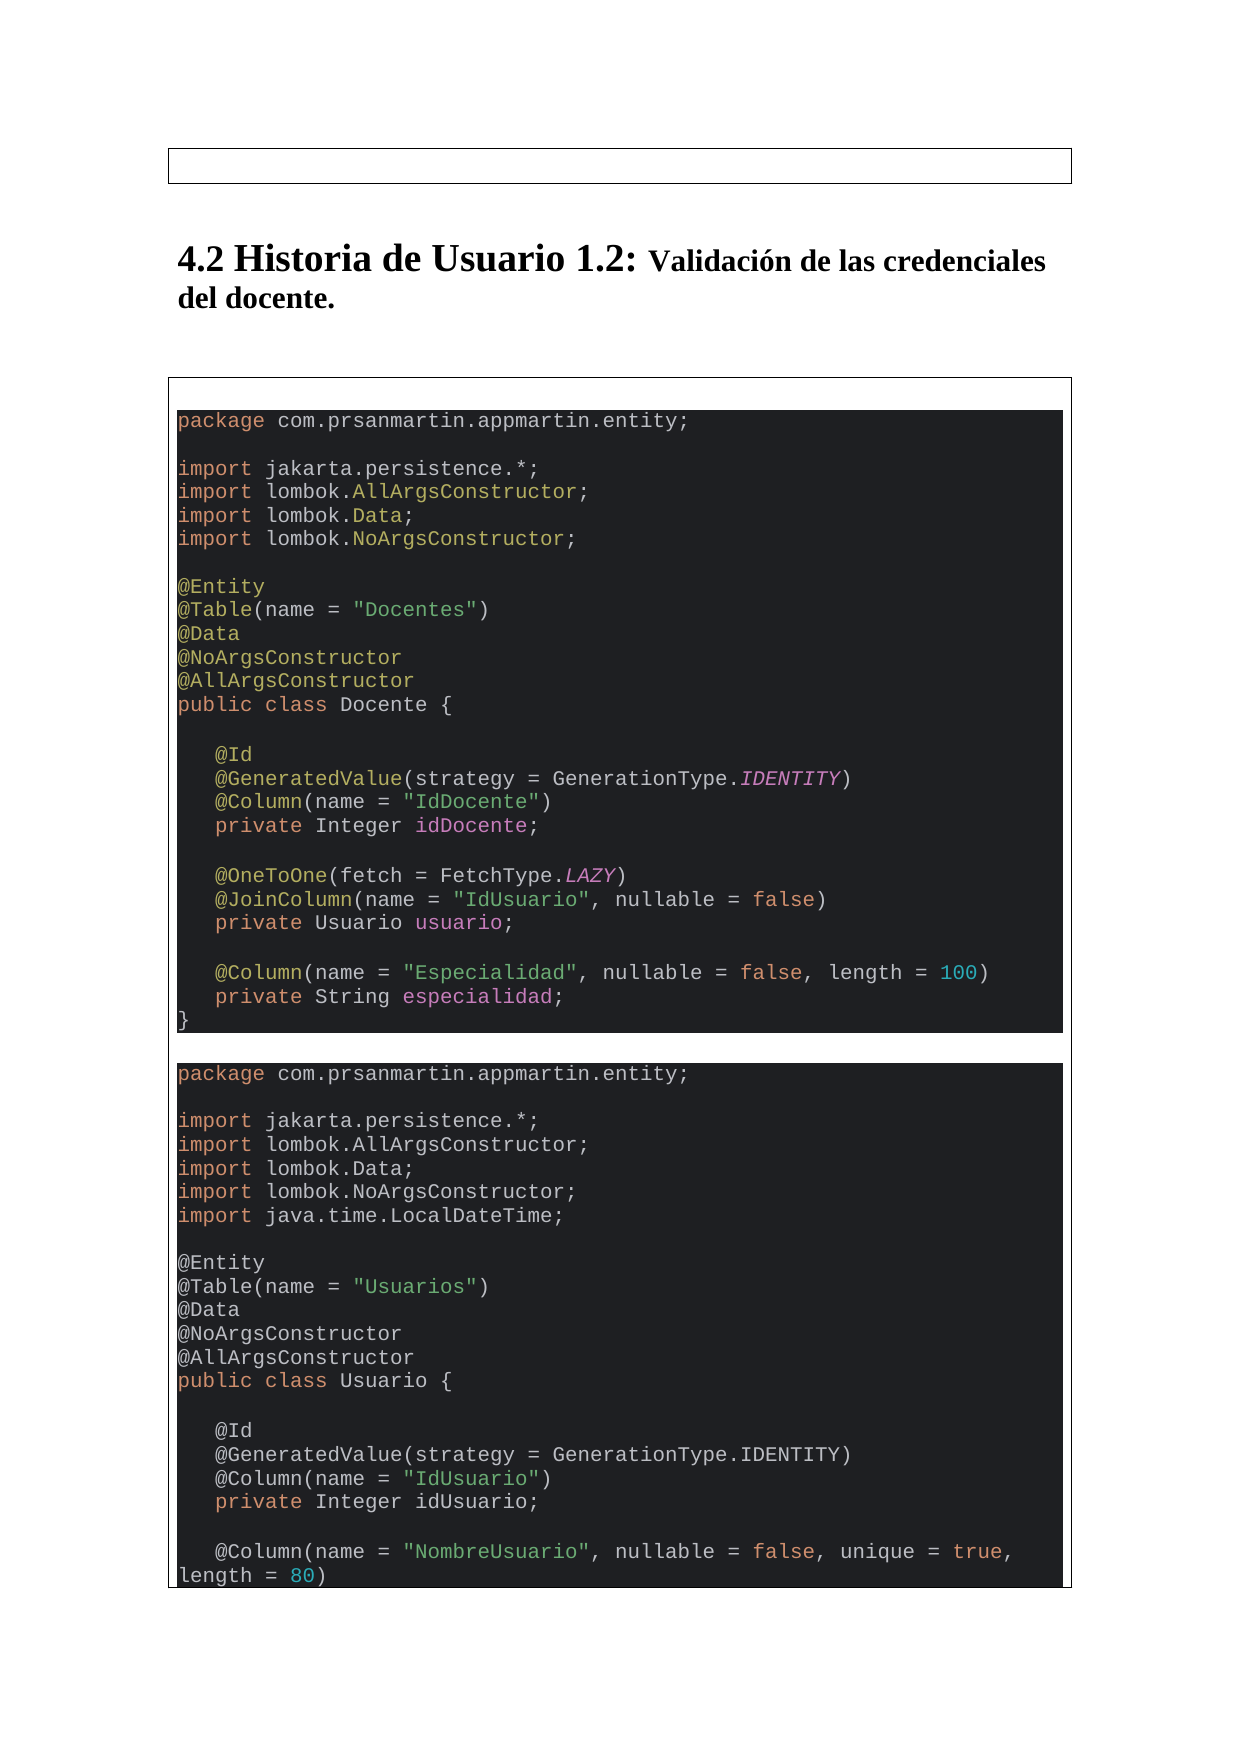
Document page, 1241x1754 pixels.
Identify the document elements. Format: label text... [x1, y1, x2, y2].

text @Table(name = "Usuarios") [177, 1276, 1063, 1299]
text import jakarta.persistence.*; [177, 457, 1063, 481]
text import lombok.NoArgsConstructor; [177, 528, 1063, 552]
text import lombok.Data; [177, 505, 1063, 528]
text @AllArgsConstructor [177, 670, 1063, 694]
text @AllArgsConstructor [177, 1347, 1063, 1370]
text private Usuario usuario; [177, 912, 1063, 936]
text @GeneratedValue(strategy = GenerationType.IDENTITY) [177, 1444, 1063, 1468]
text @Id [177, 744, 1063, 768]
text import lombok.AllArgsConstructor; [177, 1134, 1063, 1157]
text @Entity [177, 1252, 1063, 1276]
text import jakarta.persistence.*; [177, 1110, 1063, 1134]
text @NoArgsConstructor [177, 1323, 1063, 1347]
text @GeneratedValue(strategy = GenerationType.IDENTITY) [177, 768, 1063, 791]
text private String especialidad; [177, 986, 1063, 1009]
text @Id [177, 1420, 1063, 1444]
text @Table(name = "Docentes") [177, 599, 1063, 623]
text import java.time.LocalDateTime; [177, 1205, 1063, 1228]
text @Column(name = "NombreUsuario", nullable = false, unique = true, length = 80) [177, 1541, 1063, 1587]
text @OneToOne(fetch = FetchType.LAZY) [177, 865, 1063, 888]
text public class Usuario { [177, 1370, 1063, 1394]
text @JoinColumn(name = "IdUsuario", nullable = false) [177, 888, 1063, 912]
text @Column(name = "Especialidad", nullable = false, length = 100) [177, 962, 1063, 986]
text package com.prsanmartin.appmartin.entity; [177, 1063, 1063, 1087]
text public class Docente { [177, 694, 1063, 718]
text @Data [177, 1299, 1063, 1323]
text import lombok.Data; [177, 1157, 1063, 1181]
text @Data [177, 623, 1063, 647]
text import lombok.NoArgsConstructor; [177, 1181, 1063, 1205]
text @Entity [177, 576, 1063, 599]
text @NoArgsConstructor [177, 647, 1063, 670]
text @Column(name = "IdUsuario") [177, 1468, 1063, 1491]
text package com.prsanmartin.appmartin.entity; [177, 410, 1063, 434]
text } [177, 1009, 1063, 1033]
text @Column(name = "IdDocente") [177, 791, 1063, 815]
text private Integer idDocente; [177, 815, 1063, 838]
text import lombok.AllArgsConstructor; [177, 481, 1063, 505]
subtitle 4.2 Historia de Usuario 1.2: Validación de las credenciales del docente. [177, 234, 1063, 316]
text private Integer idUsuario; [177, 1491, 1063, 1515]
